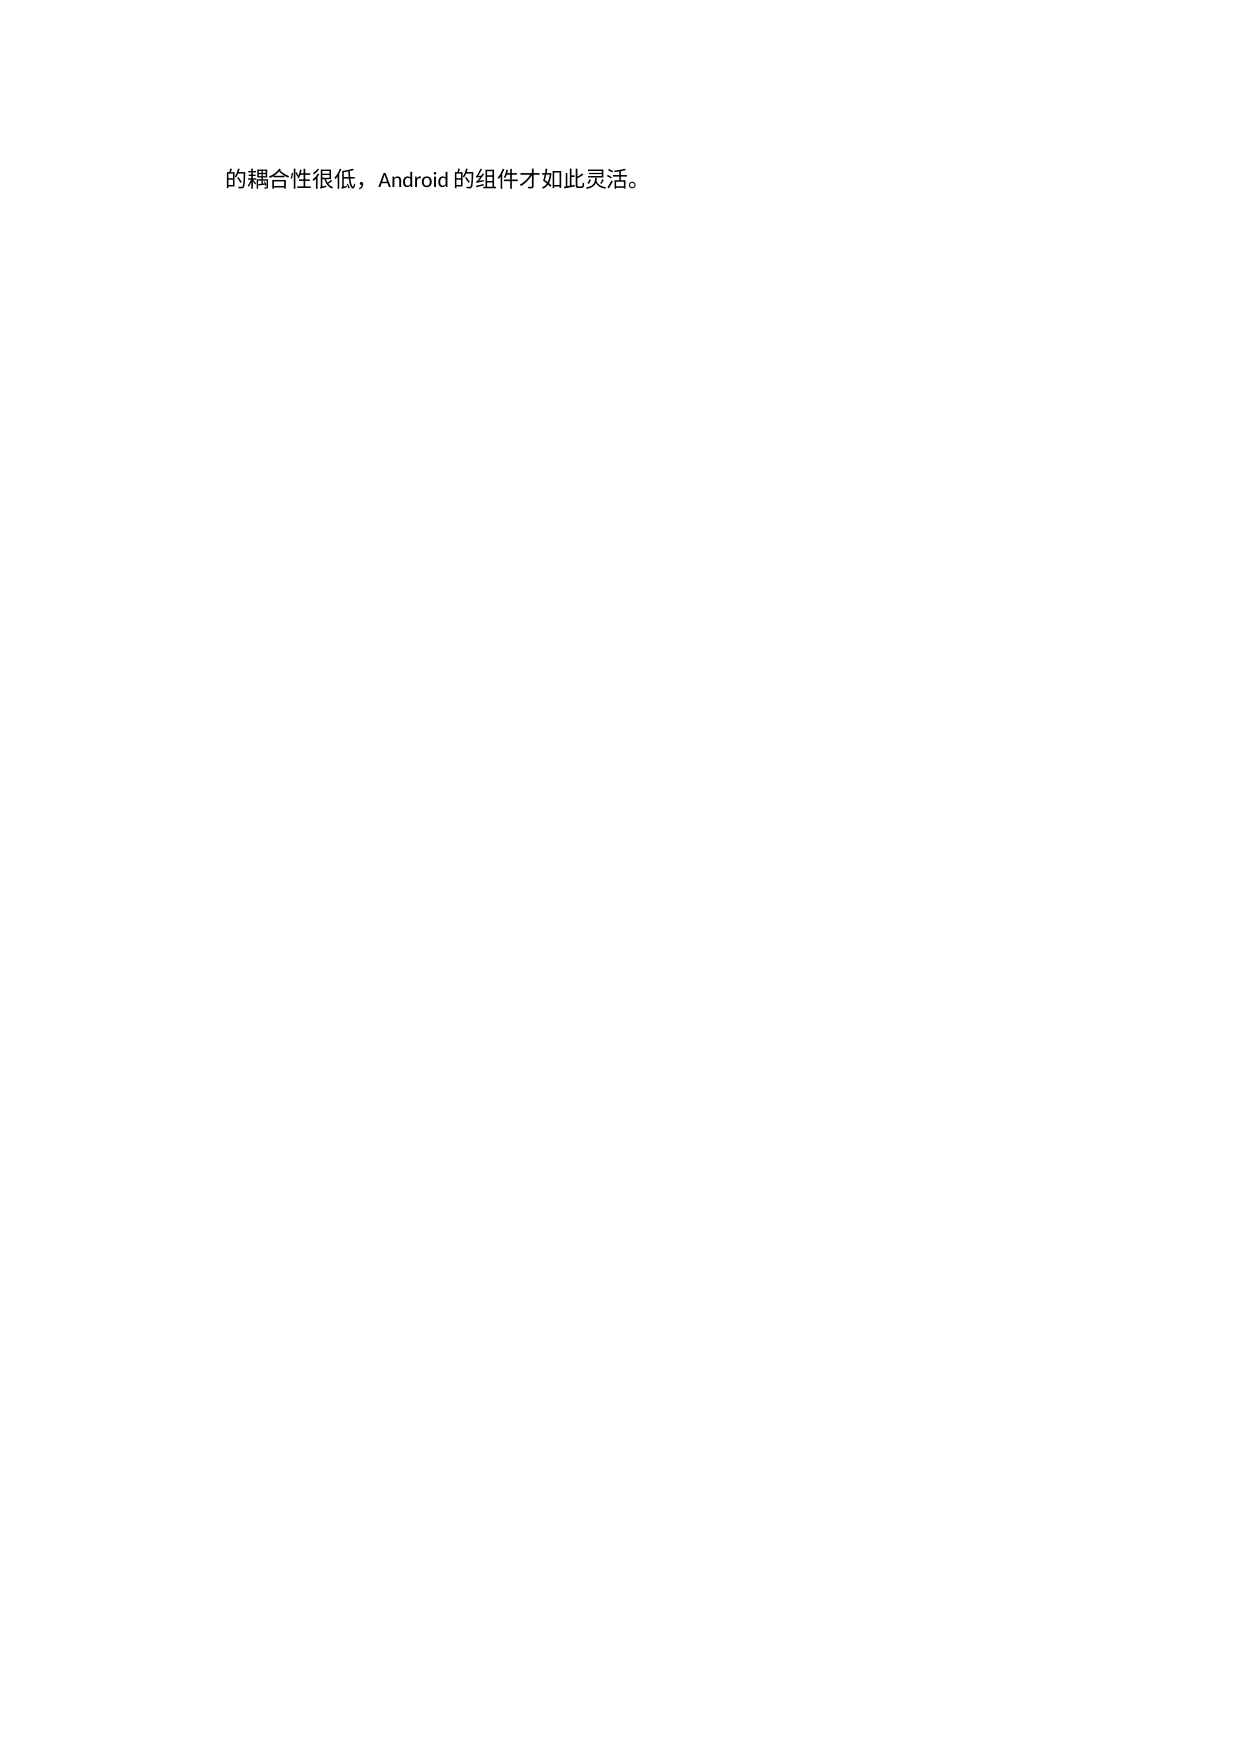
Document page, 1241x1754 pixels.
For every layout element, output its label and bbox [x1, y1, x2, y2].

list [225, 162, 1053, 194]
